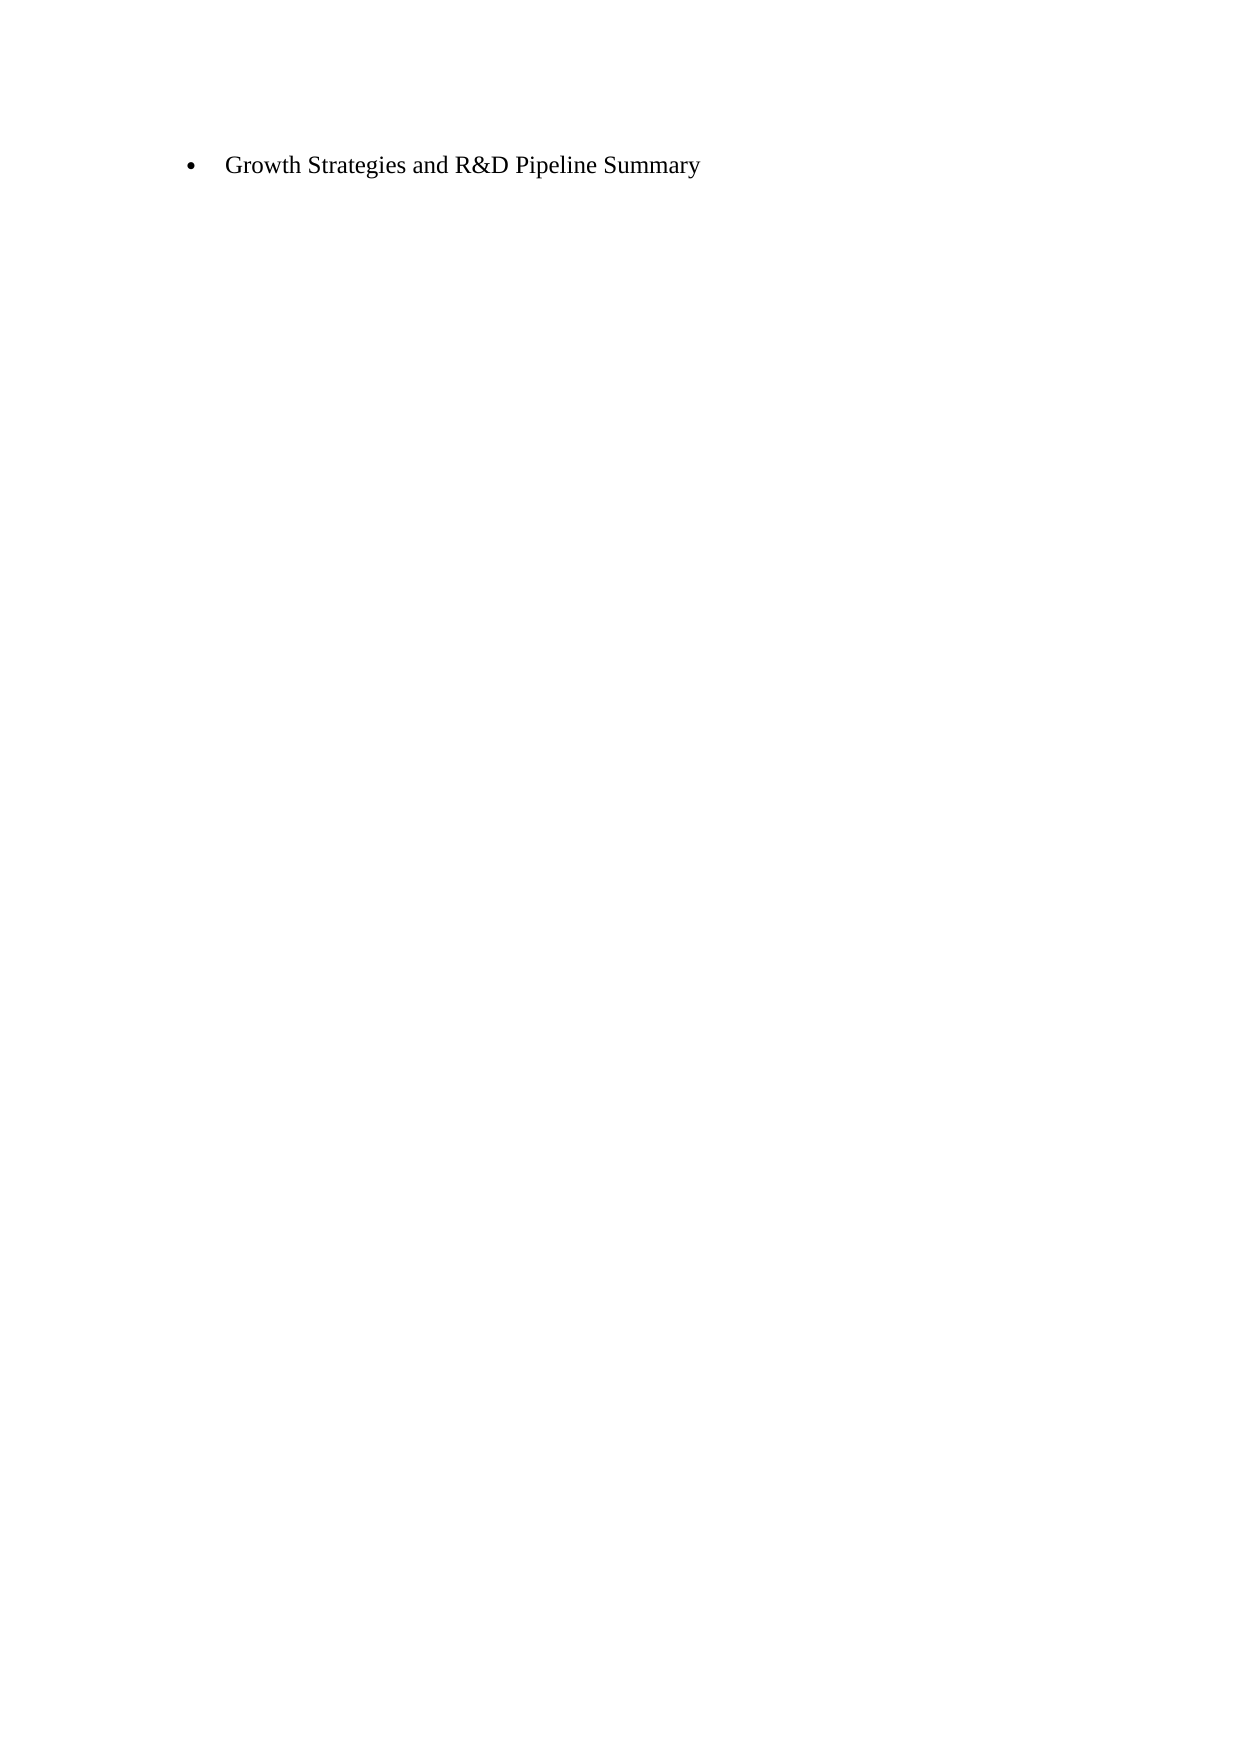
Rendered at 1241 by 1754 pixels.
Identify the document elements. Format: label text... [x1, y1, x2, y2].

list Growth Strategies and R&D Pipeline Summary [187, 150, 1090, 179]
